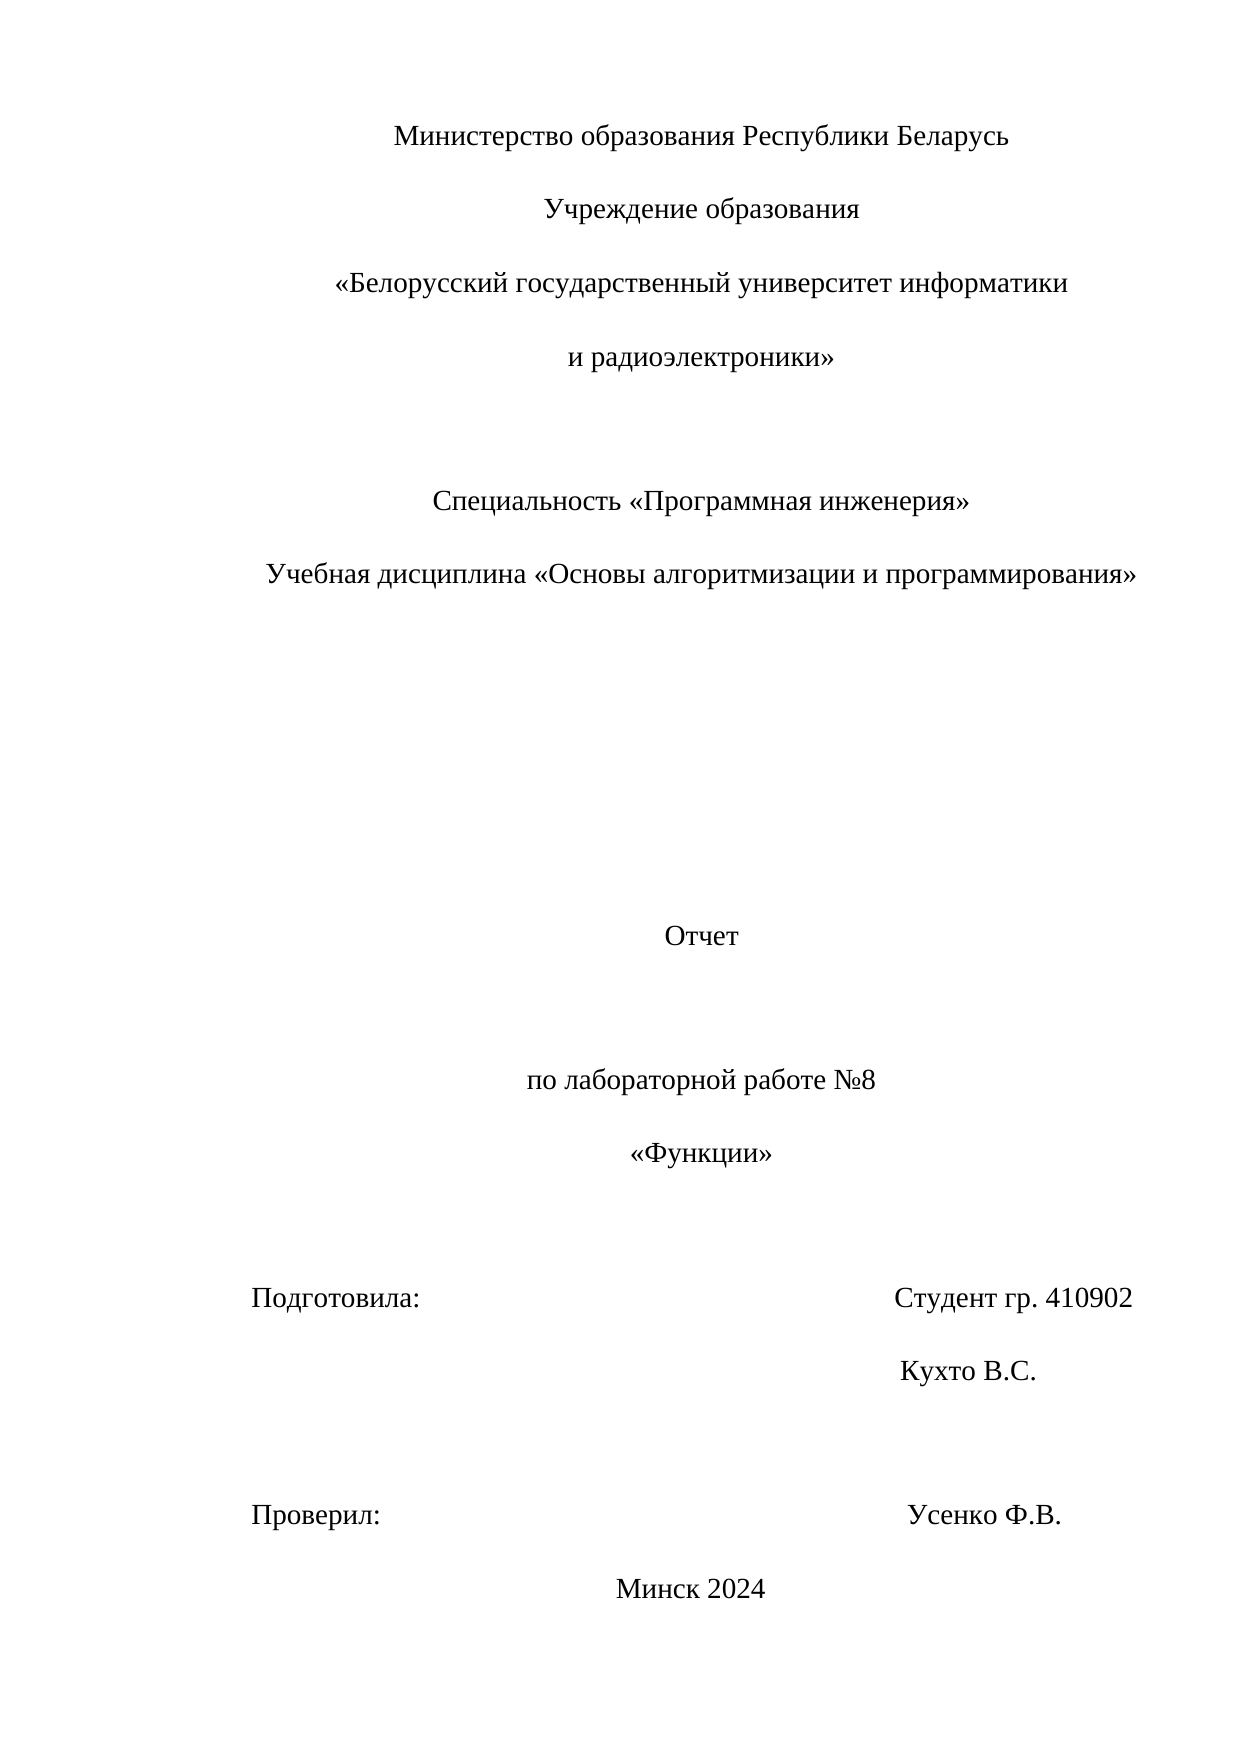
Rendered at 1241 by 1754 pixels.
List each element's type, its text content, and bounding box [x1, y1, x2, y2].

text Отчет [177, 918, 1152, 952]
text Специальность «Программная инженерия» [177, 483, 1152, 516]
text и радиоэлектроники» [177, 339, 1152, 372]
text Учреждение образования [177, 192, 1152, 225]
text по лабораторной работе №8 [177, 1062, 1152, 1096]
text Минск 2024 [177, 1571, 1152, 1604]
text «Функции» [177, 1136, 1152, 1169]
text Кухто В.С. [177, 1353, 1152, 1387]
text Подготовила: Студент гр. 410902 [177, 1280, 1152, 1313]
text Проверил: Усенко Ф.В. [177, 1497, 1152, 1531]
text Министерство образования Республики Беларусь [177, 118, 1152, 152]
text Учебная дисциплина «Основы алгоритмизации и программирования» [177, 556, 1152, 590]
text «Белорусский государственный университет информатики [177, 265, 1152, 299]
